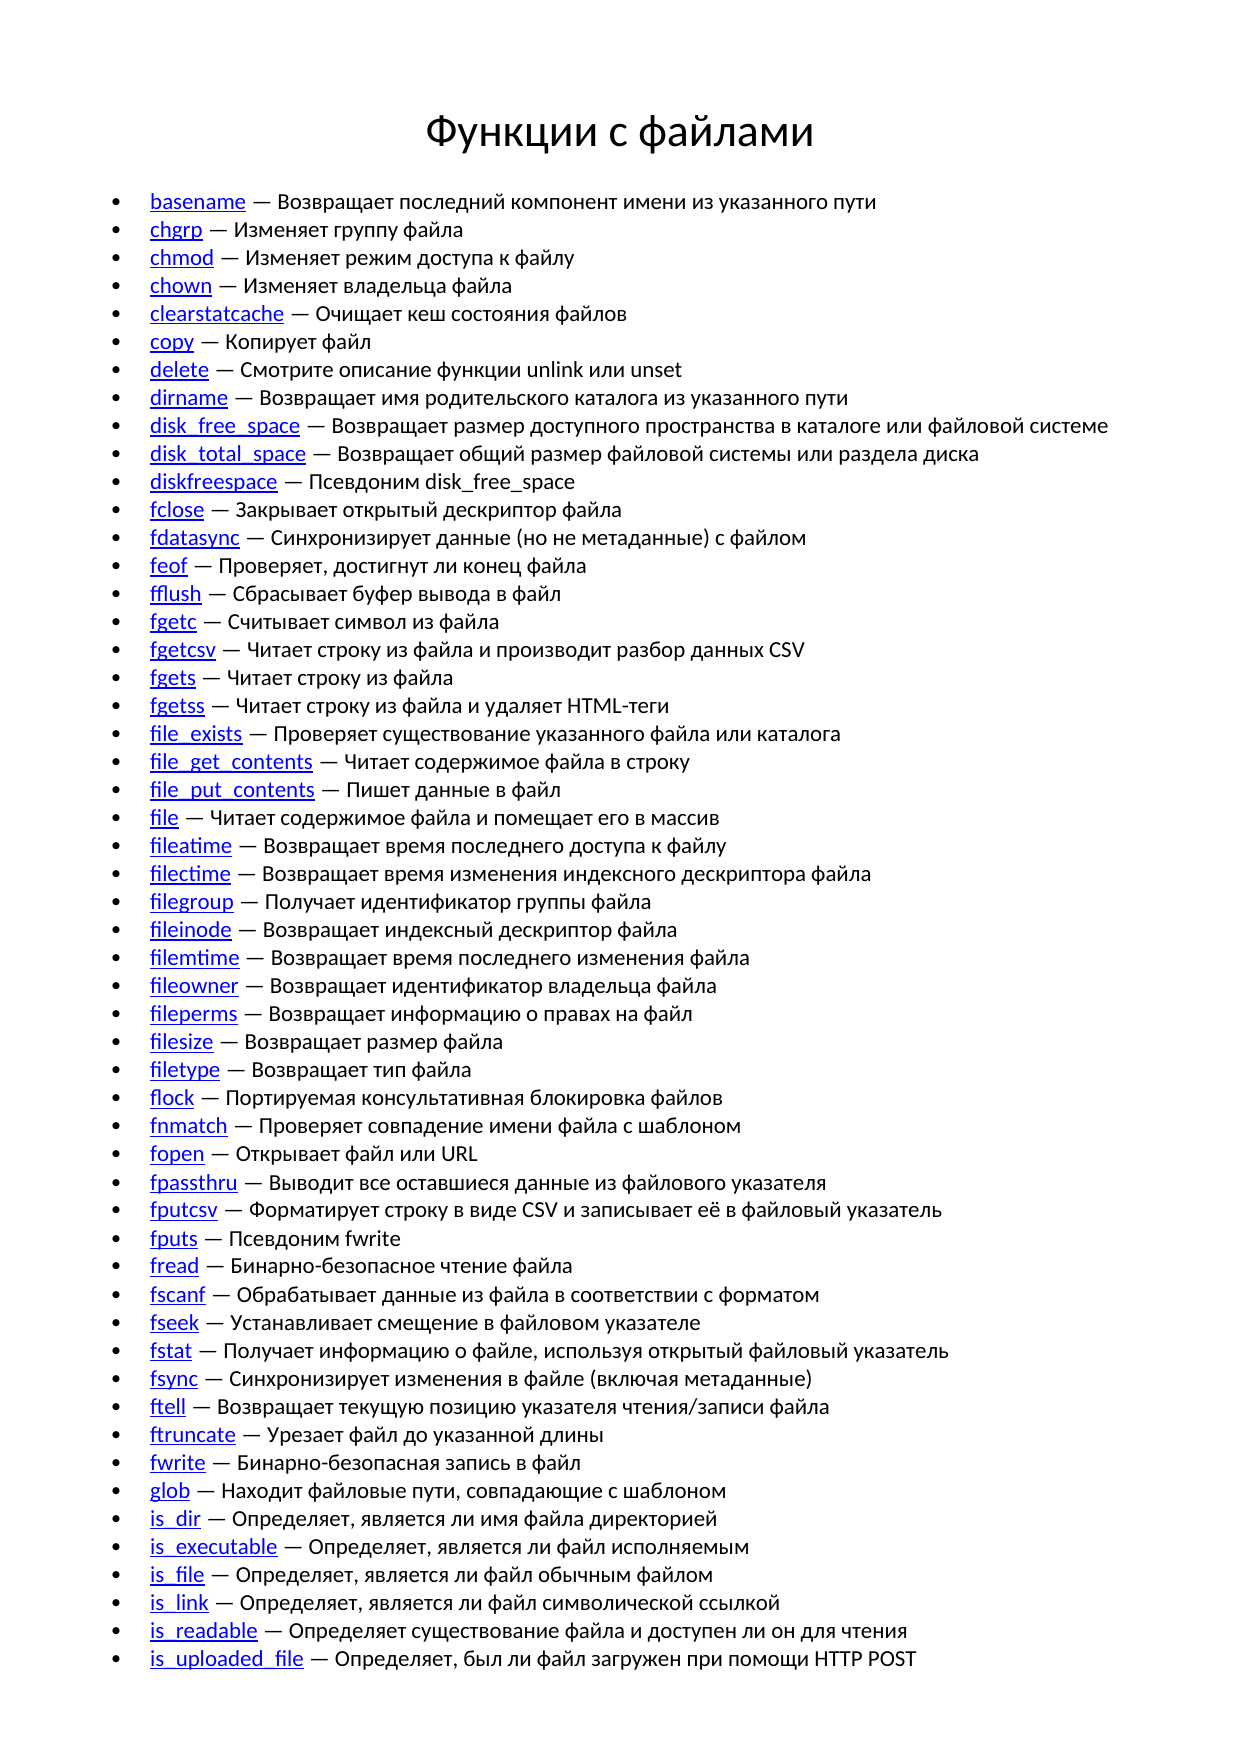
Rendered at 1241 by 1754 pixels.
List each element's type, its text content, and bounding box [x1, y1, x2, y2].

list fileperms — Возвращает информацию о правах на файл [112, 999, 1165, 1027]
list is_dir — Определяет, является ли имя файла директорией [112, 1504, 1165, 1532]
list fread — Бинарно-безопасное чтение файла [112, 1252, 1165, 1280]
list is_link — Определяет, является ли файл символической ссылкой [112, 1588, 1165, 1616]
list disk_total_space — Возвращает общий размер файловой системы или раздела диска [112, 439, 1165, 467]
list is_uploaded_file — Определяет, был ли файл загружен при помощи HTTP POST [112, 1644, 1165, 1672]
list is_readable — Определяет существование файла и доступен ли он для чтения [112, 1616, 1165, 1644]
list is_executable — Определяет, является ли файл исполняемым [112, 1532, 1165, 1560]
list fseek — Устанавливает смещение в файловом указателе [112, 1308, 1165, 1336]
list fileatime — Возвращает время последнего доступа к файлу [112, 831, 1165, 859]
list chmod — Изменяет режим доступа к файлу [112, 243, 1165, 271]
list feof — Проверяет, достигнут ли конец файла [112, 551, 1165, 579]
list chown — Изменяет владельца файла [112, 271, 1165, 299]
list file_get_contents — Читает содержимое файла в строку [112, 747, 1165, 775]
list filemtime — Возвращает время последнего изменения файла [112, 943, 1165, 971]
list fputs — Псевдоним fwrite [112, 1224, 1165, 1252]
list filesize — Возвращает размер файла [112, 1027, 1165, 1056]
list fileowner — Возвращает идентификатор владельца файла [112, 971, 1165, 999]
list fgetcsv — Читает строку из файла и производит разбор данных CSV [112, 635, 1165, 663]
list fflush — Сбрасывает буфер вывода в файл [112, 579, 1165, 607]
list filectime — Возвращает время изменения индексного дескриптора файла [112, 859, 1165, 887]
list fgetss — Читает строку из файла и удаляет HTML-теги [112, 691, 1165, 719]
list is_file — Определяет, является ли файл обычным файлом [112, 1560, 1165, 1588]
list fputcsv — Форматирует строку в виде CSV и записывает её в файловый указатель [112, 1196, 1165, 1224]
list fpassthru — Выводит все оставшиеся данные из файлового указателя [112, 1168, 1165, 1196]
list fopen — Открывает файл или URL [112, 1139, 1165, 1168]
list filegroup — Получает идентификатор группы файла [112, 887, 1165, 915]
list flock — Портируемая консультативная блокировка файлов [112, 1083, 1165, 1112]
list clearstatcache — Очищает кеш состояния файлов [112, 299, 1165, 327]
list copy — Копирует файл [112, 327, 1165, 355]
list fsync — Синхронизирует изменения в файле (включая метаданные) [112, 1364, 1165, 1392]
text Функции с файлами [75, 102, 1165, 158]
list filetype — Возвращает тип файла [112, 1056, 1165, 1083]
list ftell — Возвращает текущую позицию указателя чтения/записи файла [112, 1392, 1165, 1420]
list diskfreespace — Псевдоним disk_free_space [112, 467, 1165, 495]
list chgrp — Изменяет группу файла [112, 215, 1165, 243]
list fdatasync — Синхронизирует данные (но не метаданные) с файлом [112, 523, 1165, 551]
list basename — Возвращает последний компонент имени из указанного пути [112, 187, 1165, 215]
list file — Читает содержимое файла и помещает его в массив [112, 803, 1165, 831]
list fileinode — Возвращает индексный дескриптор файла [112, 915, 1165, 943]
list fgetc — Считывает символ из файла [112, 607, 1165, 635]
list fwrite — Бинарно-безопасная запись в файл [112, 1448, 1165, 1476]
list fgets — Читает строку из файла [112, 663, 1165, 691]
list dirname — Возвращает имя родительского каталога из указанного пути [112, 383, 1165, 411]
list delete — Смотрите описание функции unlink или unset [112, 355, 1165, 383]
list fscanf — Обрабатывает данные из файла в соответствии с форматом [112, 1280, 1165, 1308]
list file_exists — Проверяет существование указанного файла или каталога [112, 719, 1165, 747]
list glob — Находит файловые пути, совпадающие с шаблоном [112, 1476, 1165, 1504]
list ftruncate — Урезает файл до указанной длины [112, 1420, 1165, 1448]
list disk_free_space — Возвращает размер доступного пространства в каталоге или файловой системе [112, 411, 1165, 439]
list fnmatch — Проверяет совпадение имени файла с шаблоном [112, 1112, 1165, 1139]
list fstat — Получает информацию о файле, используя открытый файловый указатель [112, 1336, 1165, 1364]
list fclose — Закрывает открытый дескриптор файла [112, 495, 1165, 523]
list file_put_contents — Пишет данные в файл [112, 775, 1165, 803]
